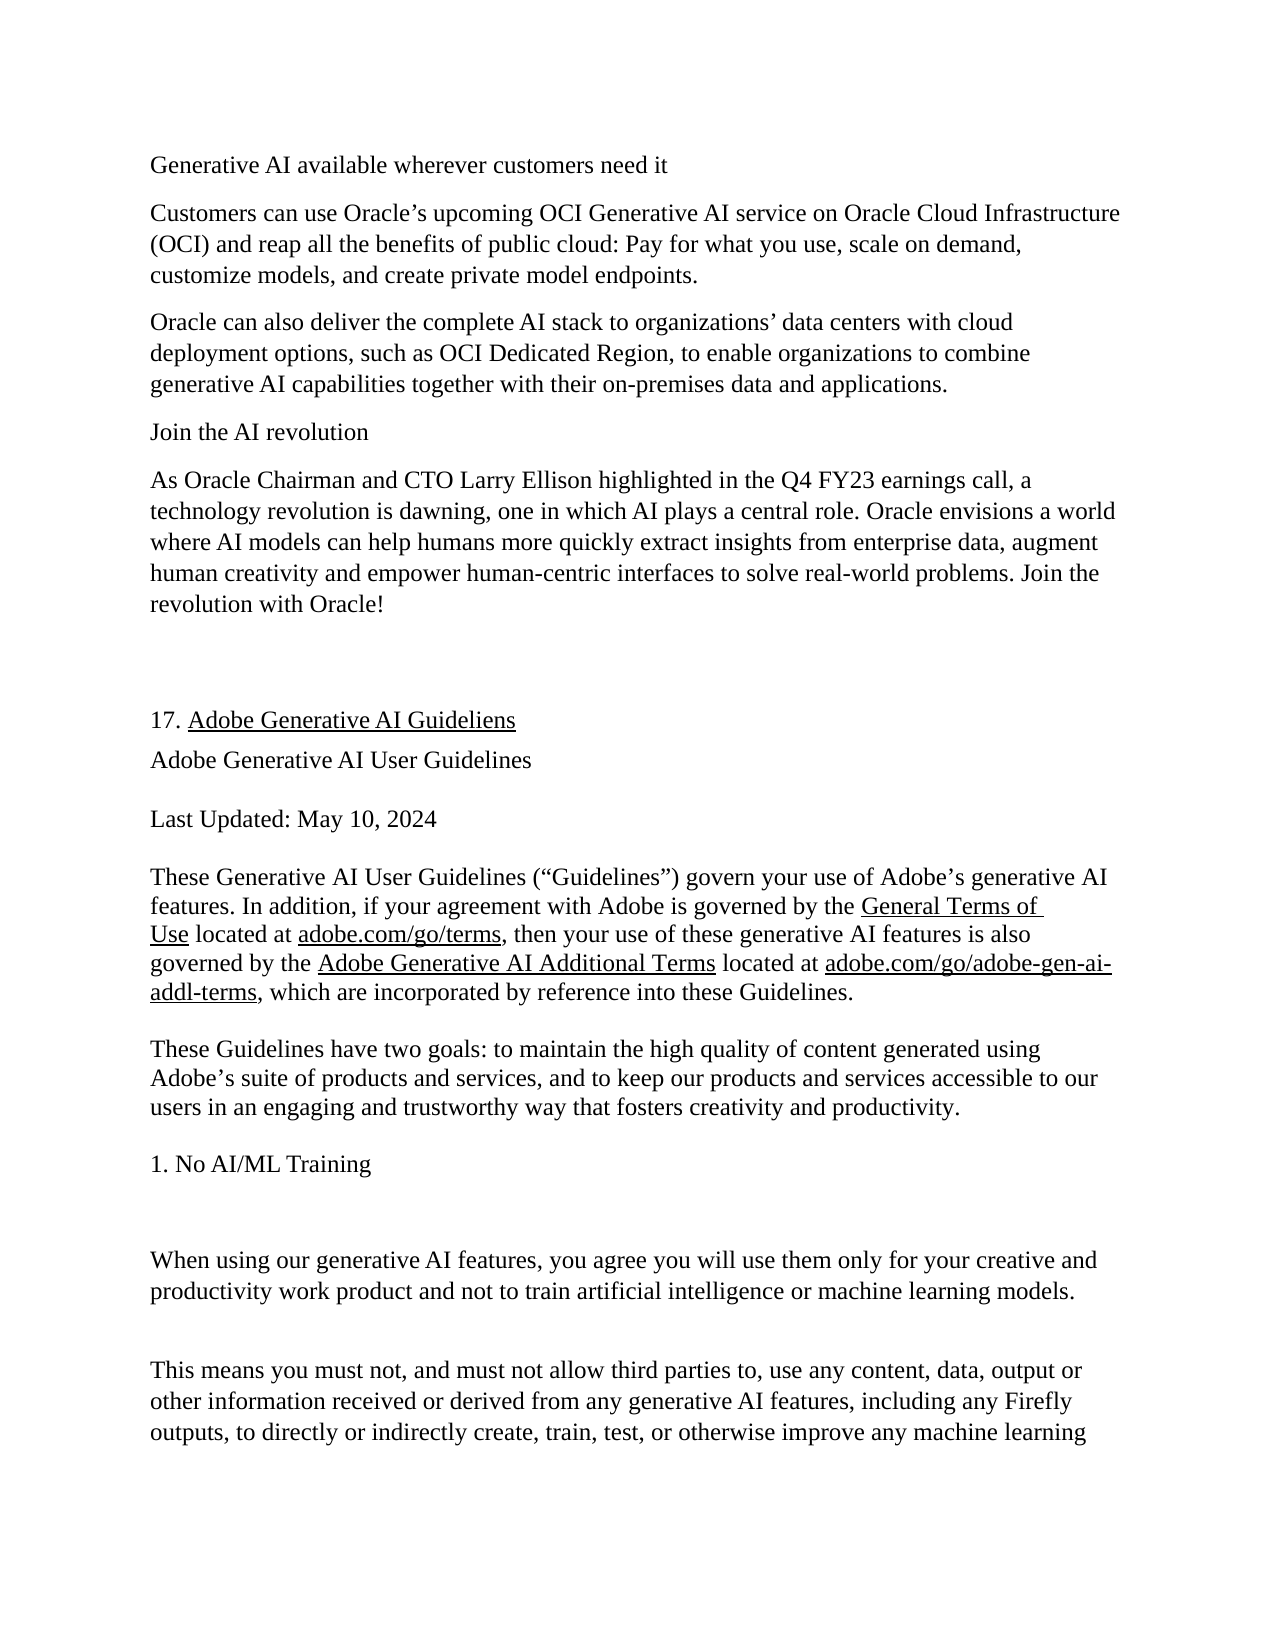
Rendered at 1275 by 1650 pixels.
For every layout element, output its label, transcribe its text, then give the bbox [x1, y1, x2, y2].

text As Oracle Chairman and CTO Larry Ellison highlighted in the Q4 FY23 earnings call, a technology revolution is dawning, one in which AI plays a central role. Oracle envisions a world where AI models can help humans more quickly extract insights from enterprise data, augment human creativity and empower human-centric interfaces to solve real-world problems. Join the revolution with Oracle! [150, 465, 1125, 618]
text Last Updated: May 10, 2024 [150, 804, 1125, 833]
text Join the AI revolution [150, 417, 1125, 446]
text 1. No AI/ML Training [150, 1149, 1125, 1178]
text These Generative AI User Guidelines (“Guidelines”) govern your use of Adobe’s generative AI features. In addition, if your agreement with Adobe is governed by the General Terms of Use located at adobe.com/go/terms, then your use of these generative AI features is also governed by the Adobe Generative AI Additional Terms located at adobe.com/go/adobe-gen-ai-addl-terms, which are incorporated by reference into these Guidelines. [150, 862, 1125, 1006]
text Generative AI available wherever customers need it [150, 150, 1125, 179]
subtitle Adobe Generative AI User Guidelines [150, 745, 1125, 773]
text When using our generative AI features, you agree you will use them only for your creative and productivity work product and not to train artificial intelligence or machine learning models. [150, 1245, 1125, 1305]
text Customers can use Oracle’s upcoming OCI Generative AI service on Oracle Cloud Infrastructure (OCI) and reap all the benefits of public cloud: Pay for what you use, scale on demand, customize models, and create private model endpoints. [150, 198, 1125, 288]
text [150, 1324, 1125, 1446]
text These Guidelines have two goals: to maintain the high quality of content generated using Adobe’s suite of products and services, and to keep our products and services accessible to our users in an engaging and trustworthy way that fosters creativity and productivity. [150, 1006, 1125, 1121]
text Oracle can also deliver the complete AI stack to organizations’ data centers with cloud deployment options, such as OCI Dedicated Region, to enable organizations to combine generative AI capabilities together with their on-premises data and applications. [150, 307, 1125, 398]
subtitle 17. Adobe Generative AI Guideliens [150, 705, 1125, 734]
